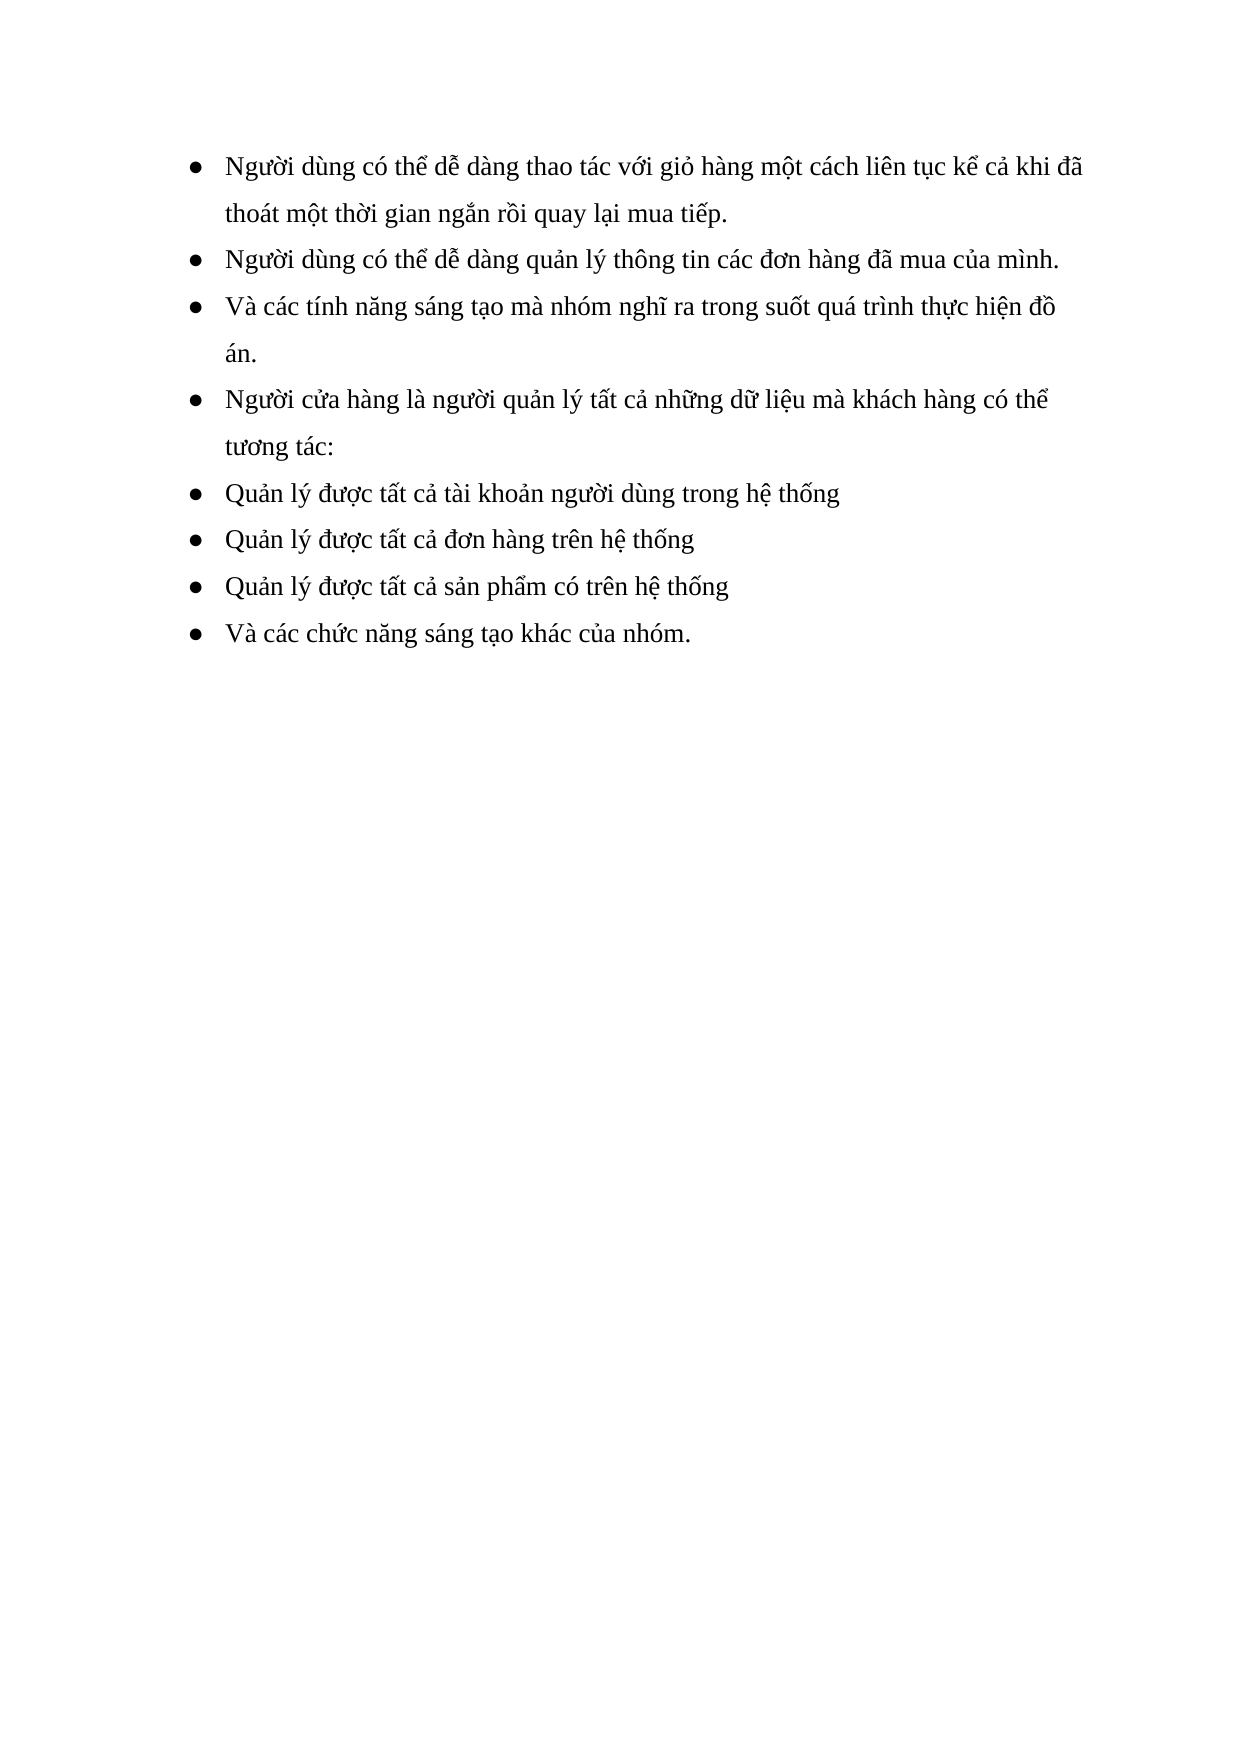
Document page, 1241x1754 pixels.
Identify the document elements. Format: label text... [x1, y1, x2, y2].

list Quản lý được tất cả tài khoản người dùng trong hệ thống [187, 477, 1090, 508]
list Quản lý được tất cả sản phẩm có trên hệ thống [187, 570, 1090, 601]
list Người dùng có thể dễ dàng quản lý thông tin các đơn hàng đã mua của mình. [187, 243, 1090, 274]
list Quản lý được tất cả đơn hàng trên hệ thống [187, 523, 1090, 554]
list Và các tính năng sáng tạo mà nhóm nghĩ ra trong suốt quá trình thực hiện đồ án. [187, 290, 1090, 368]
list Người cửa hàng là người quản lý tất cả những dữ liệu mà khách hàng có thể tương tác: [187, 383, 1090, 461]
list Người dùng có thể dễ dàng thao tác với giỏ hàng một cách liên tục kể cả khi đã thoát một thời gian ngắn rồi quay lại mua tiếp. [187, 150, 1090, 228]
list Và các chức năng sáng tạo khác của nhóm. [187, 617, 1090, 648]
